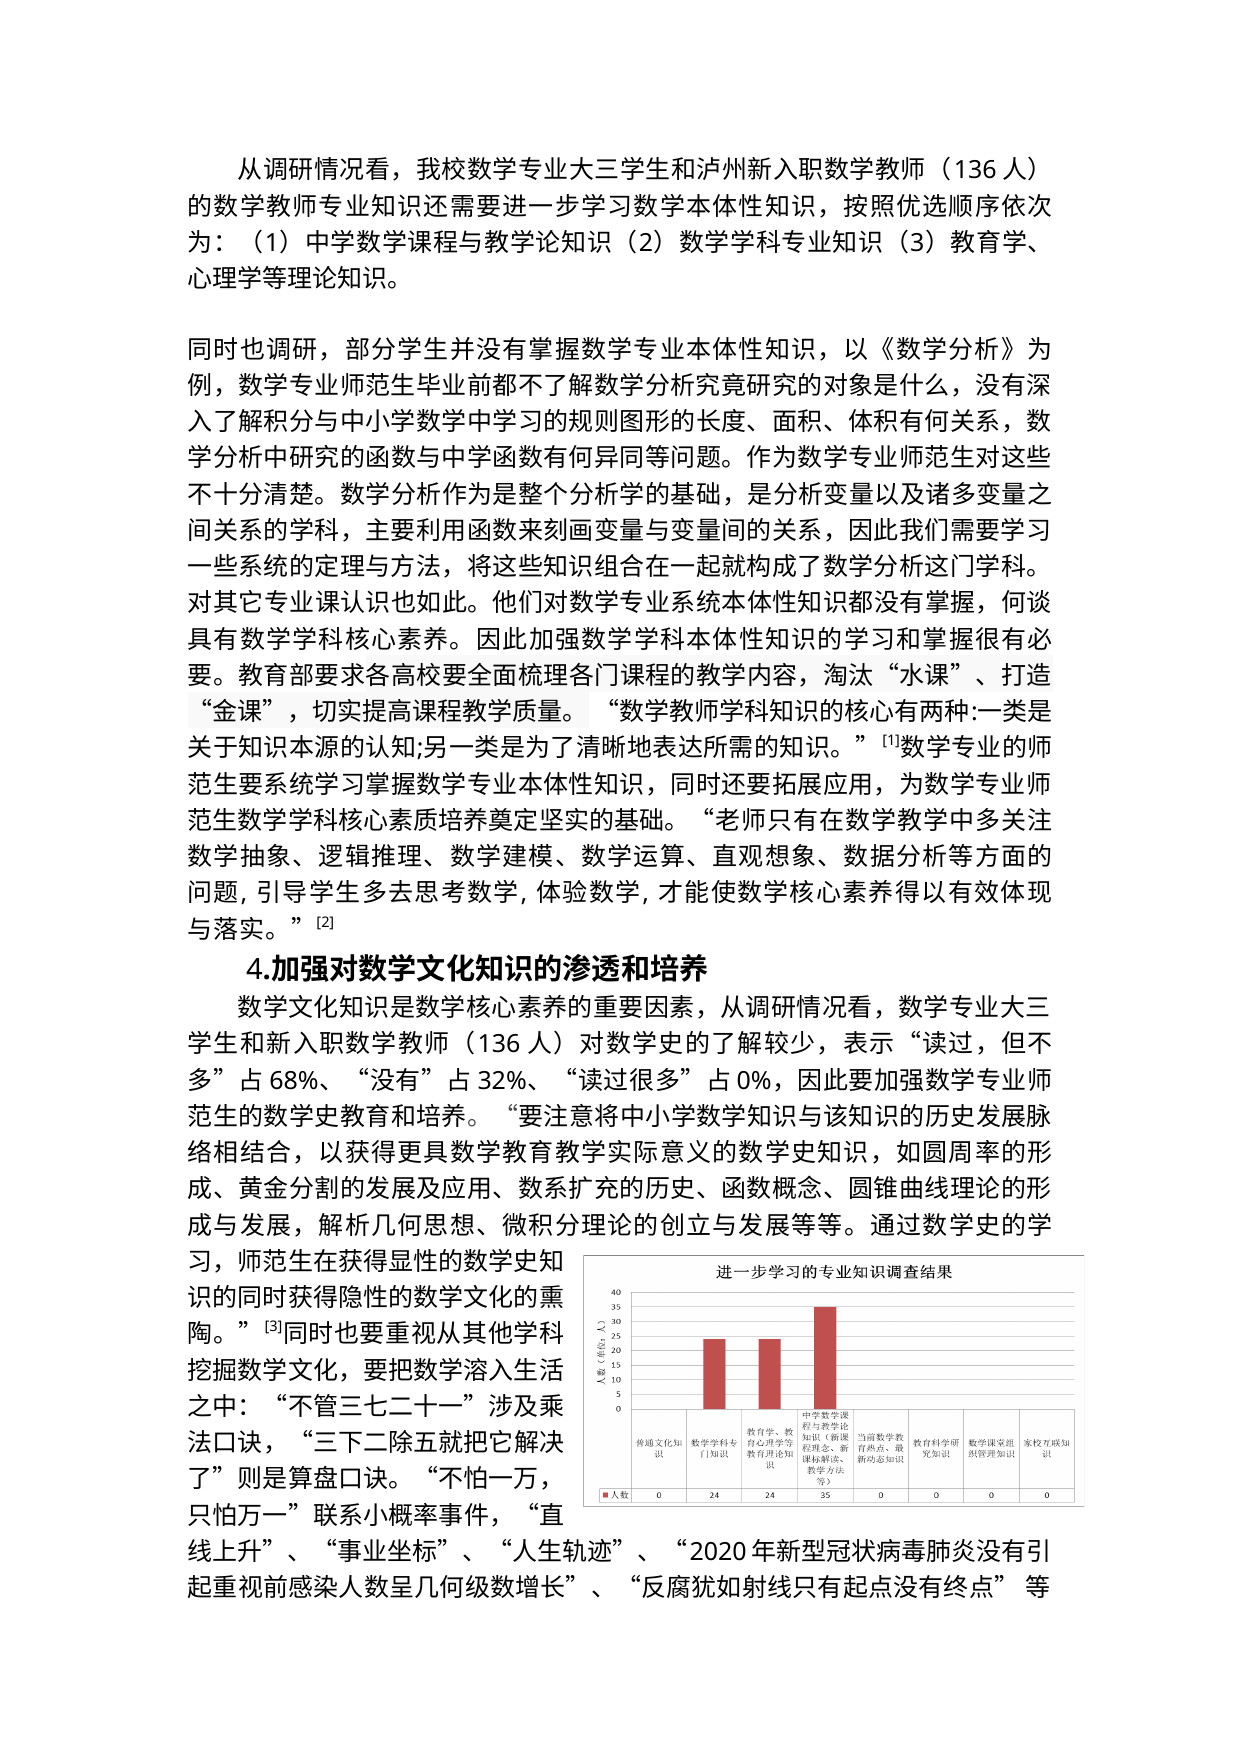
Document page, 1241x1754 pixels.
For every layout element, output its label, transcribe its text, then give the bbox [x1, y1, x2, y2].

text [187, 988, 1053, 1604]
picture [583, 1255, 1085, 1507]
text 同时也调研，部分学生并没有掌握数学专业本体性知识，以《数学分析》为例，数学专业师范生毕业前都不了解数学分析究竟研究的对象是什么，没有深入了解积分与中小学数学中学习的规则图形的长度、面积、体积有何关系，数学分析中研究的函数与中学函数有何异同等问题。作为数学专业师范生对这些不十分清楚。数学分析作为是整个分析学的基础，是分析变量以及诸多变量之间关系的学科，主要利用函数来刻画变量与变量间的关系，因此我们需要学习一些系统的定理与方法，将这些知识组合在一起就构成了数学分析这门学科。对其它专业课认识也如此。他们对数学专业系统本体性知识都没有掌握，何谈具有数学学科核心素养。因此加强数学学科本体性知识的学习和掌握很有必要。教育部要求各高校要全面梳理各门课程的教学内容，淘汰“水课”、打造“金课”，切实提高课程教学质量。 “数学教师学科知识的核心有两种:一类是关于知识本源的认知;另一类是为了清晰地表达所需的知识。”[1]数学专业的师范生要系统学习掌握数学专业本体性知识，同时还要拓展应用，为数学专业师范生数学学科核心素质培养奠定坚实的基础。“老师只有在数学教学中多关注数学抽象、逻辑推理、数学建模、数学运算、直观想象、数据分析等方面的问题, 引导学生多去思考数学, 体验数学, 才能使数学核心素养得以有效体现与落实。”[2] [187, 329, 1053, 945]
text 从调研情况看，我校数学专业大三学生和泸州新入职数学教师（136人）的数学教师专业知识还需要进一步学习数学本体性知识，按照优选顺序依次为：（1）中学数学课程与教学论知识（2）数学学科专业知识（3）教育学、心理学等理论知识。 [187, 150, 1053, 295]
text 4.加强对数学文化知识的渗透和培养 [187, 945, 1053, 988]
